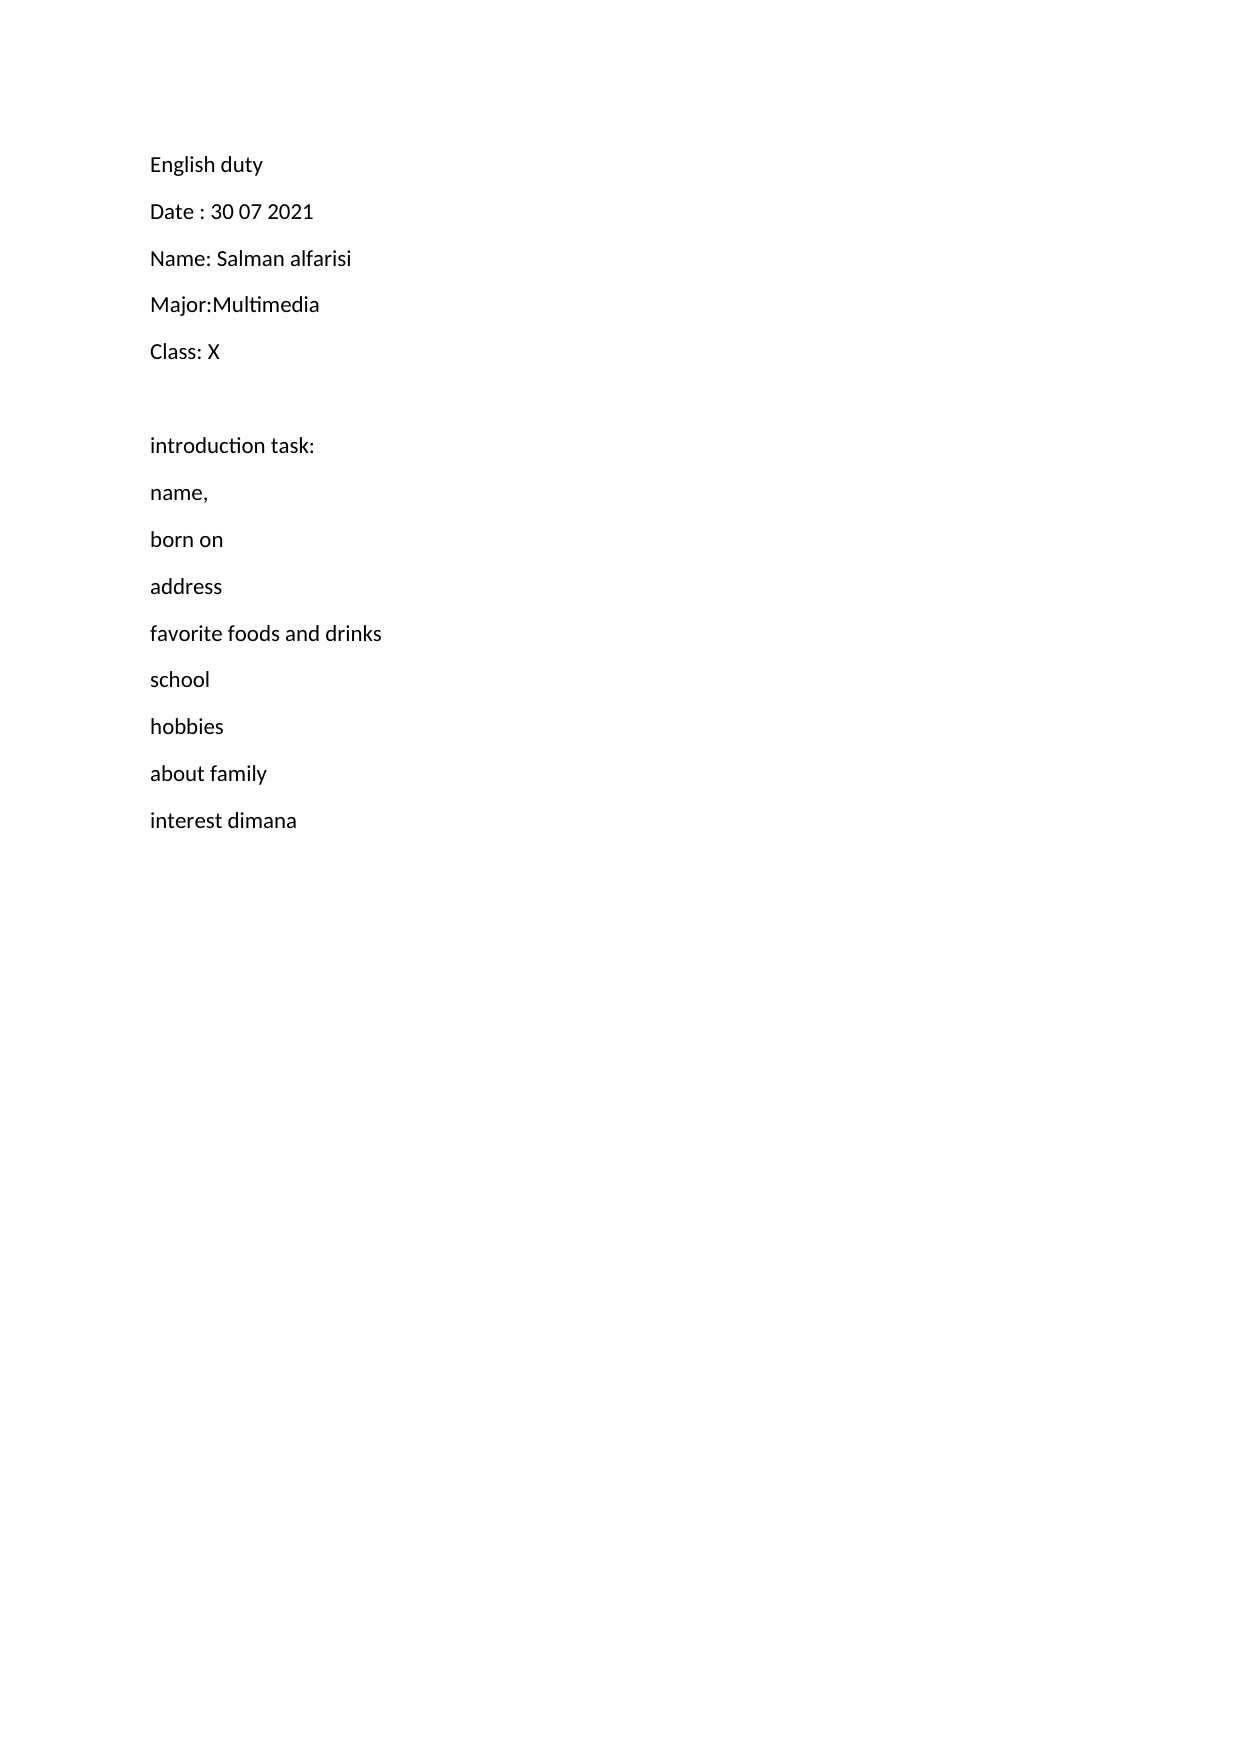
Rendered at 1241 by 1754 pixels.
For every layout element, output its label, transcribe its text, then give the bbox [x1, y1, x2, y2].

text address [150, 572, 1090, 600]
text favorite foods and drinks [150, 619, 1090, 647]
text interest dimana [150, 806, 1090, 834]
text introduction task: [150, 431, 1090, 459]
text hobbies [150, 712, 1090, 741]
text born on [150, 525, 1090, 553]
text English duty [150, 150, 1090, 178]
text about family [150, 759, 1090, 787]
text Name: Salman alfarisi [150, 244, 1090, 272]
text school [150, 666, 1090, 694]
text Class: X [150, 337, 1090, 366]
text name, [150, 478, 1090, 506]
text Date : 30 07 2021 [150, 197, 1090, 225]
text Major:Multimedia [150, 291, 1090, 319]
